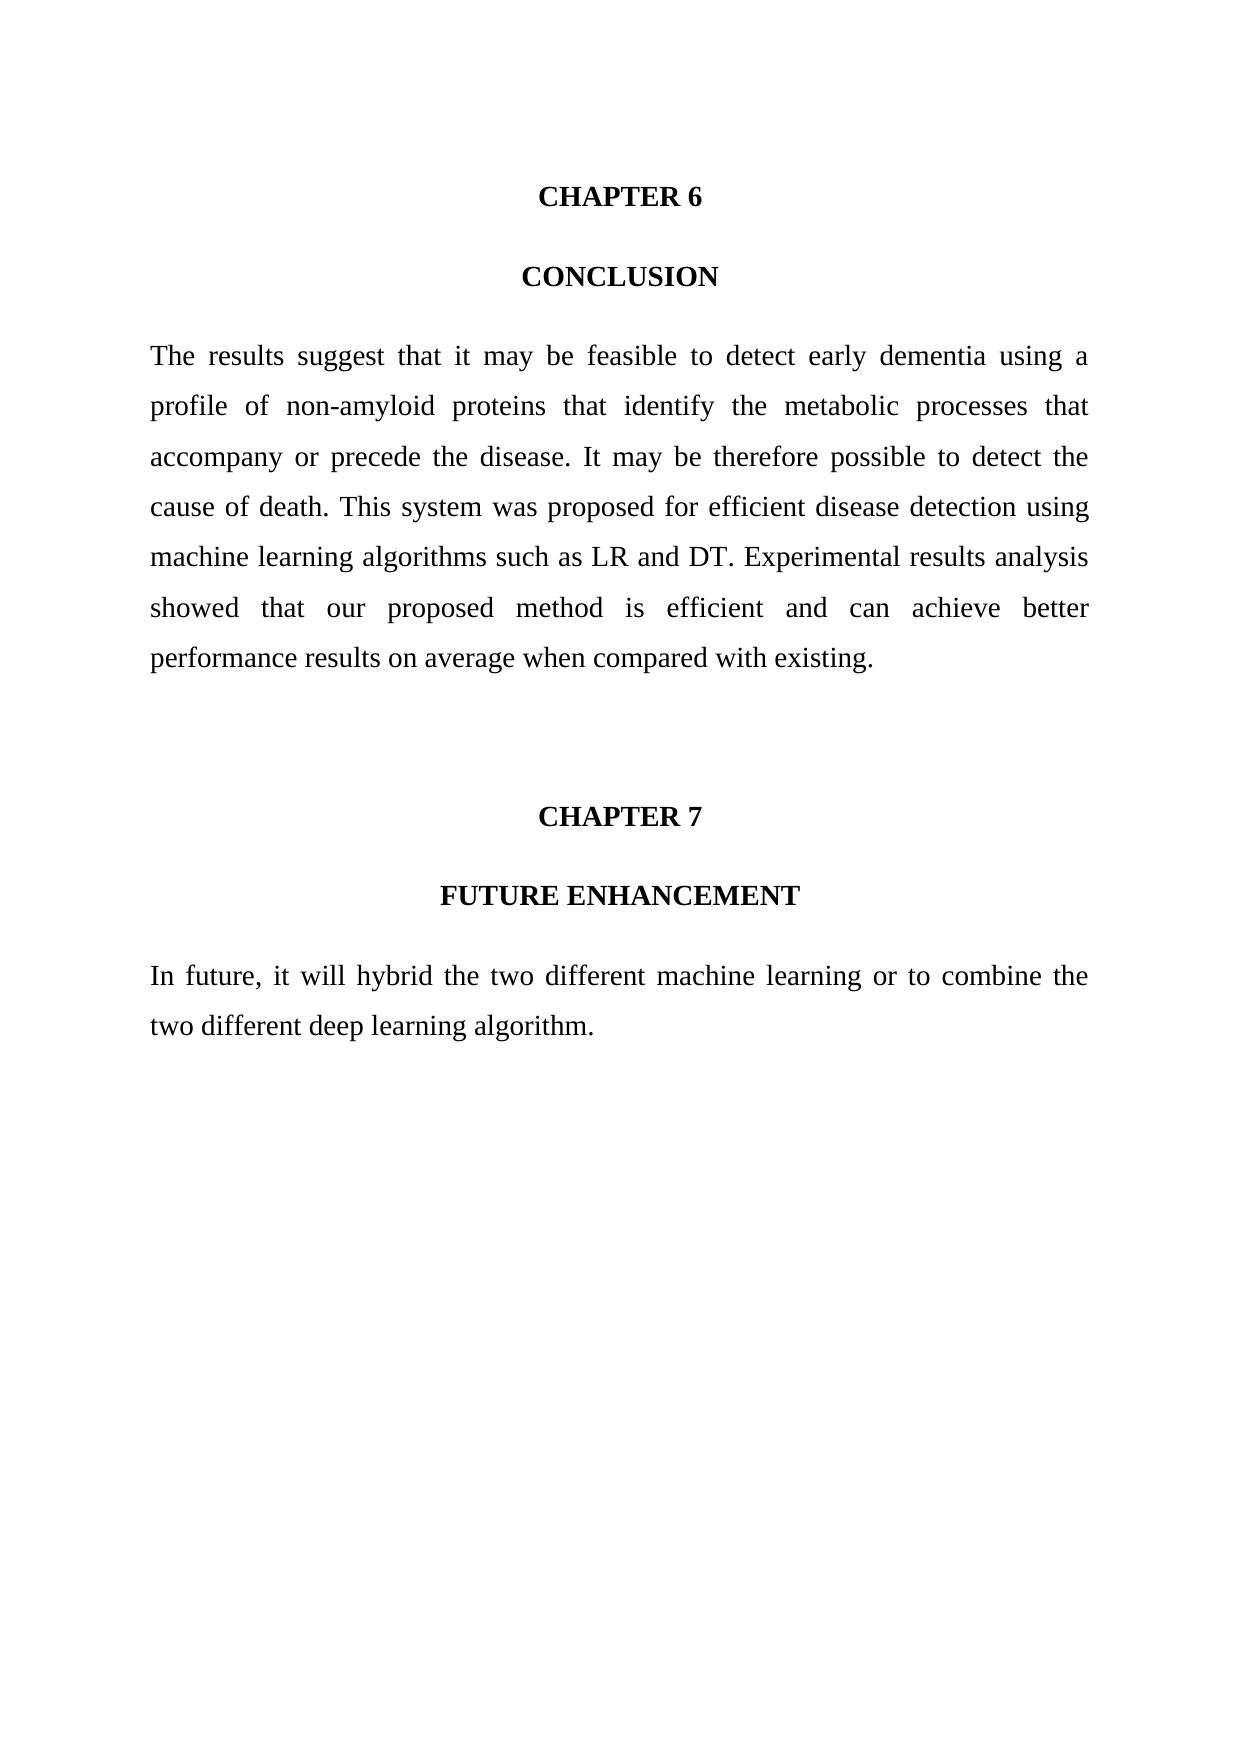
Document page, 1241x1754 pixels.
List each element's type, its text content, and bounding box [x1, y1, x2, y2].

text FUTURE ENHANCEMENT [150, 878, 1090, 912]
text CONCLUSION [150, 259, 1090, 292]
text CHAPTER 6 [150, 179, 1090, 213]
text The results suggest that it may be feasible to detect early dementia using a profile of non-amyloid proteins that identify the metabolic processes that accompany or precede the disease. It may be therefore possible to detect the cause of death. This system was proposed for efficient disease detection using machine learning algorithms such as LR and DT. Experimental results analysis showed that our proposed method is efficient and can achieve better performance results on average when compared with existing. [150, 338, 1090, 673]
text In future, it will hybrid the two different machine learning or to combine the two different deep learning algorithm. [150, 958, 1090, 1042]
text CHAPTER 7 [150, 799, 1090, 832]
